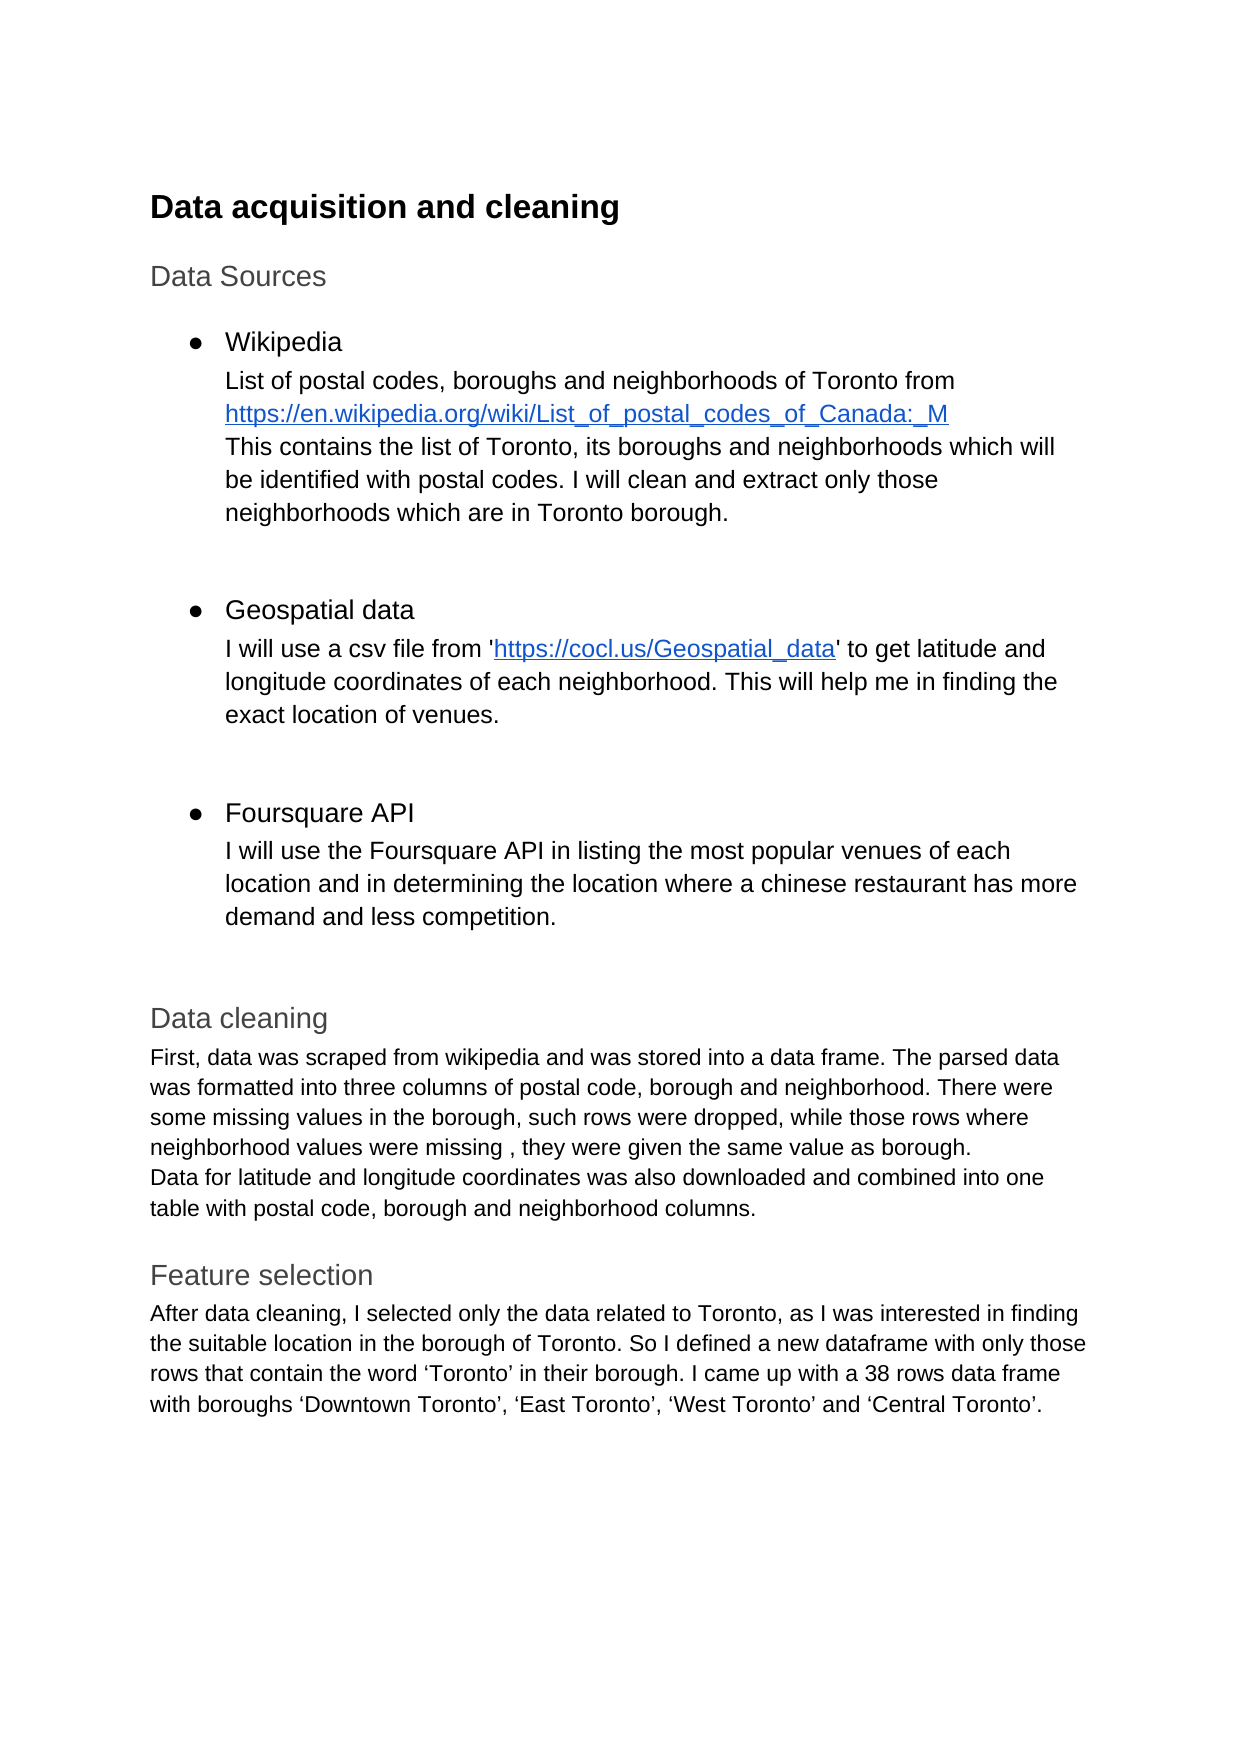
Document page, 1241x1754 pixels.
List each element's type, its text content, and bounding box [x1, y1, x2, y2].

text This contains the list of Toronto, its boroughs and neighborhoods which will be identified with postal codes. I will clean and extract only those neighborhoods which are in Toronto borough. [225, 432, 1090, 527]
text List of postal codes, boroughs and neighborhoods of Toronto from https://en.wikipedia.org/wiki/List_of_postal_codes_of_Canada:_M [225, 366, 1090, 427]
subtitle Data acquisition and cleaning [150, 187, 1090, 226]
subtitle Data Sources [150, 259, 1090, 293]
text I will use a csv file from 'https://cocl.us/Geospatial_data' to get latitude and longitude coordinates of each neighborhood. This will help me in finding the exact location of venues. [225, 634, 1090, 729]
subtitle Data cleaning [150, 1002, 1090, 1035]
text After data cleaning, I selected only the data related to Toronto, as I was interested in finding the suitable location in the borough of Toronto. So I defined a new dataframe with only those rows that contain the word ‘Toronto’ in their borough. I came up with a 38 rows data frame with boroughs ‘Downtown Toronto’, ‘East Toronto’, ‘West Toronto’ and ‘Central Toronto’. [150, 1300, 1090, 1417]
subtitle Wikipedia [187, 326, 1090, 357]
subtitle Foursquare API [187, 797, 1090, 828]
text I will use the Foursquare API in listing the most popular venues of each location and in determining the location where a chinese restaurant has more demand and less competition. [225, 836, 1090, 931]
subtitle Geospatial data [187, 594, 1090, 626]
text Data for latitude and longitude coordinates was also downloaded and combined into one table with postal code, borough and neighborhood columns. [150, 1164, 1090, 1221]
text First, data was scraped from wikipedia and was stored into a data frame. The parsed data was formatted into three columns of postal code, borough and neighborhood. There were some missing values in the borough, such rows were dropped, while those rows where neighborhood values were missing , they were given the same value as borough. [150, 1043, 1090, 1160]
subtitle Feature selection [150, 1258, 1090, 1292]
